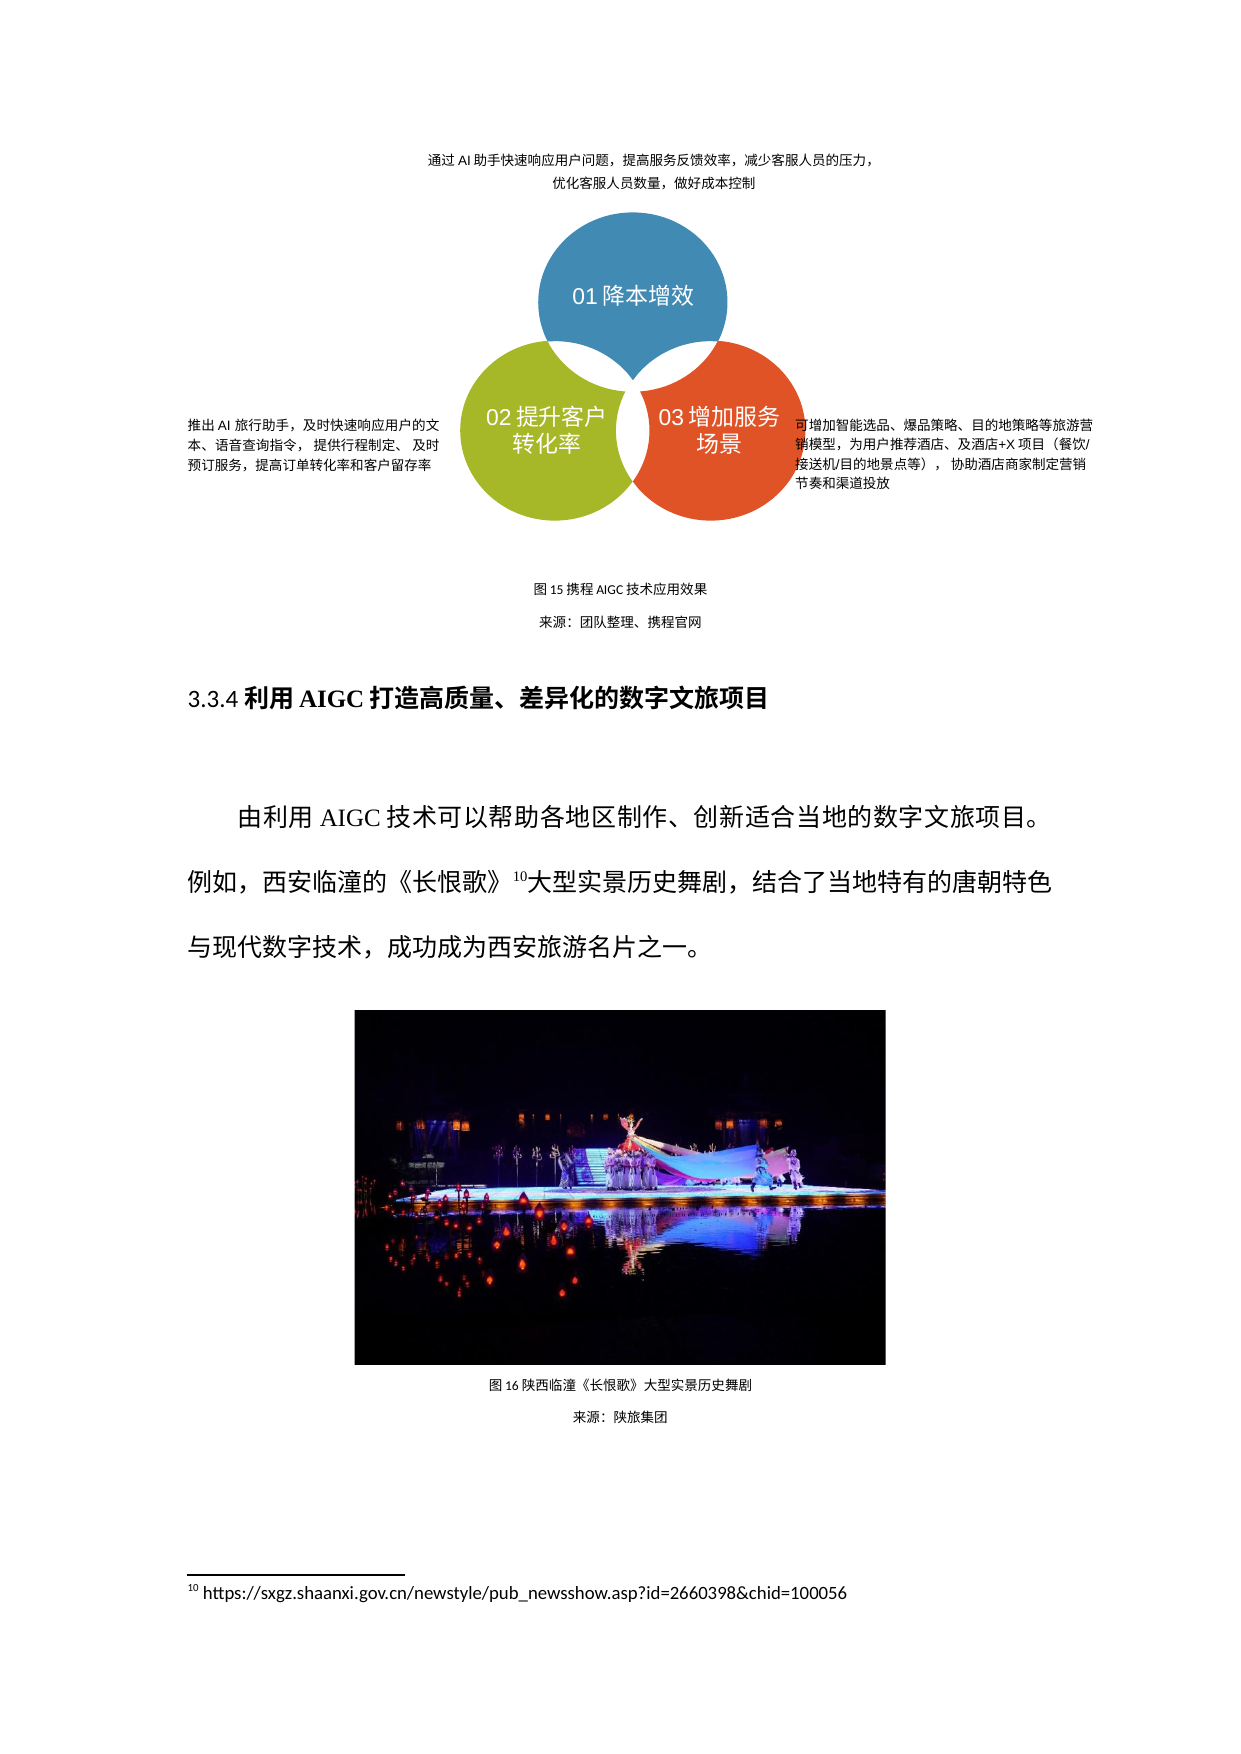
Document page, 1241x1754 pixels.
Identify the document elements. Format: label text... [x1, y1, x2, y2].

text 图15 携程AIGC技术应用效果 [187, 572, 1053, 605]
text 来源：团队整理、携程官网 [187, 605, 1053, 637]
text 由利用AIGC技术可以帮助各地区制作、创新适合当地的数字文旅项目。例如，西安临潼的《长恨歌》大型实景历史舞剧，结合了当地特有的唐朝特色与现代数字技术，成功成为西安旅游名片之一。 [187, 783, 1053, 978]
subtitle 利用AIGC打造高质量、差异化的数字文旅项目 [187, 664, 1053, 729]
picture [354, 1010, 886, 1365]
text 来源：陕旅集团 [187, 1400, 1053, 1433]
text 图16 陕西临潼《长恨歌》大型实景历史舞剧 [187, 1368, 1053, 1400]
